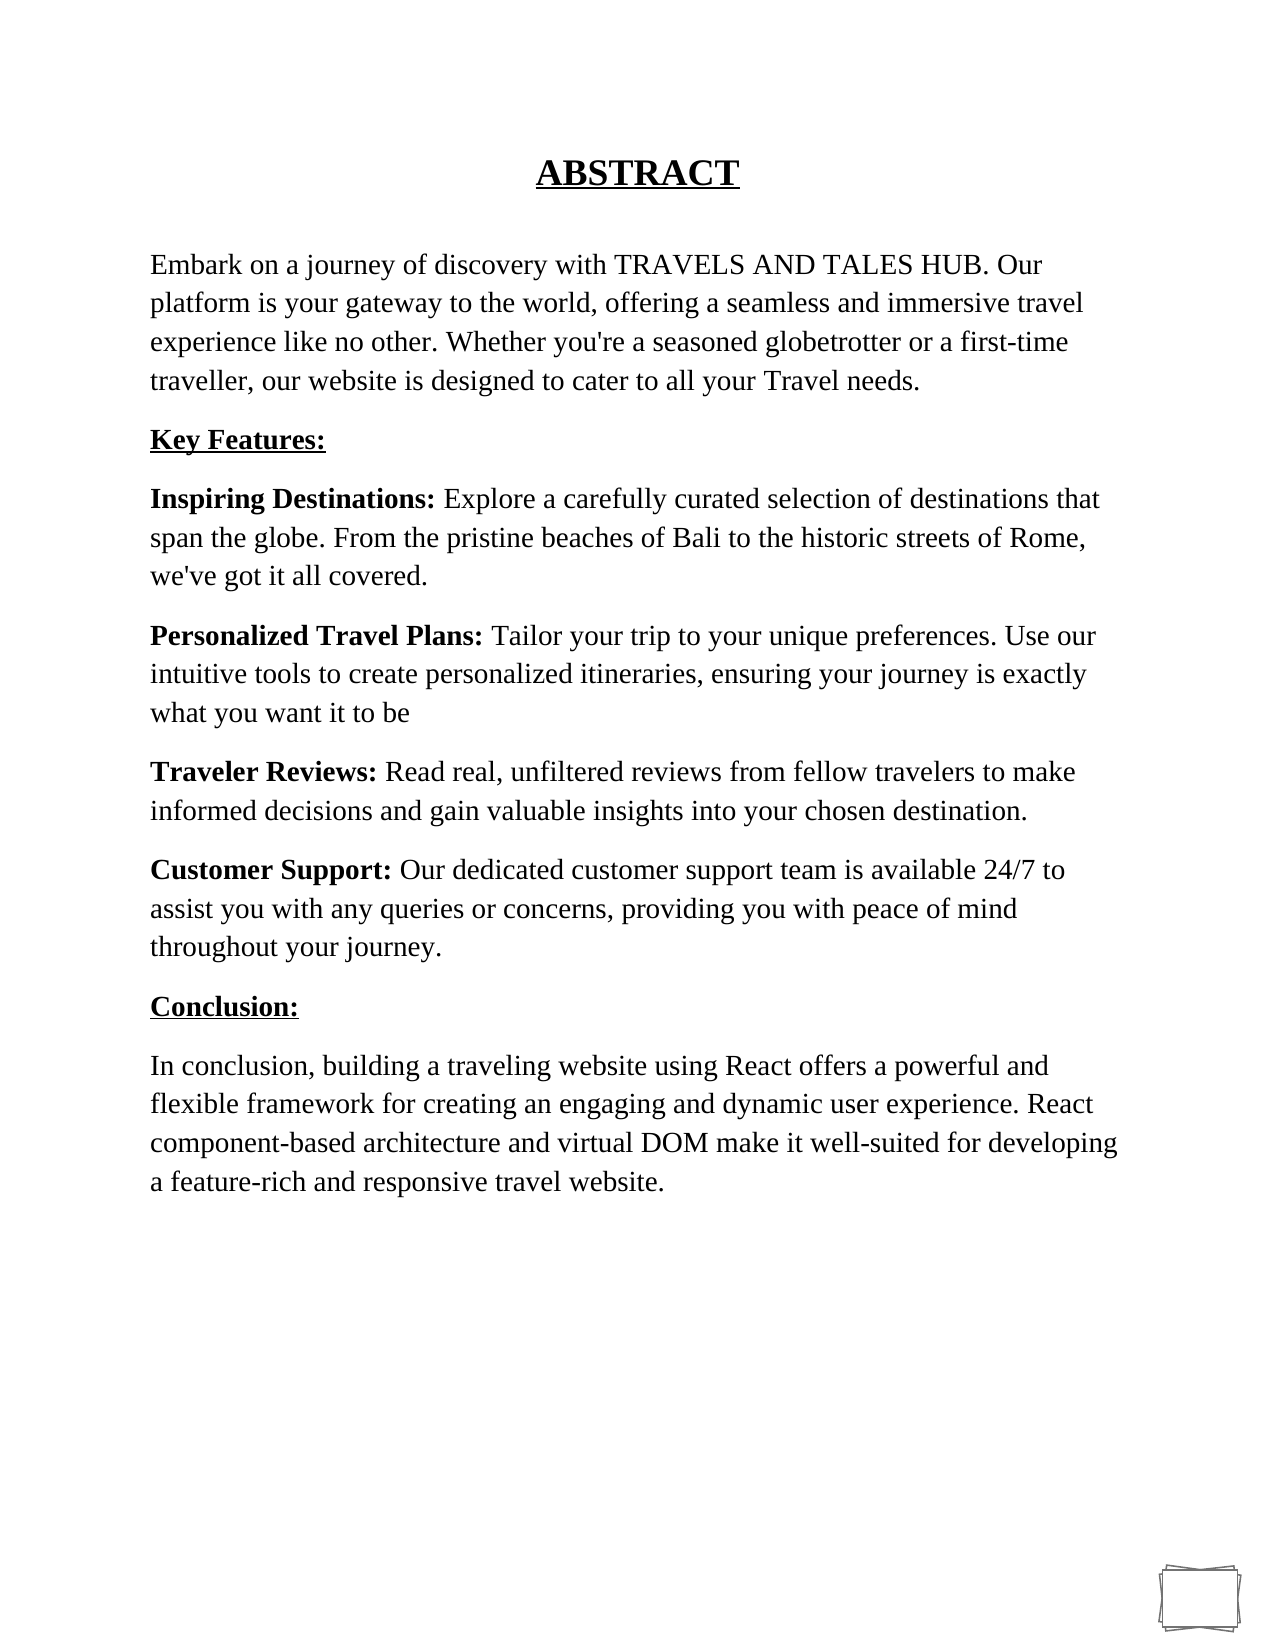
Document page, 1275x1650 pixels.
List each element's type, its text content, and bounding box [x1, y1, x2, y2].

text Conclusion: [150, 989, 1125, 1022]
text Inspiring Destinations: Explore a carefully curated selection of destinations that span the globe. From the pristine beaches of Bali to the historic streets of Rome, we've got it all covered. [150, 481, 1125, 592]
text Traveler Reviews: Read real, unfiltered reviews from fellow travelers to make informed decisions and gain valuable insights into your chosen destination. [150, 754, 1125, 826]
text Customer Support: Our dedicated customer support team is available 24/7 to assist you with any queries or concerns, providing you with peace of mind throughout your journey. [150, 852, 1125, 963]
text Personalized Travel Plans: Tailor your trip to your unique preferences. Use our intuitive tools to create personalized itineraries, ensuring your journey is exactly what you want it to be [150, 618, 1125, 728]
text Embark on a journey of discovery with TRAVELS AND TALES HUB. Our platform is your gateway to the world, offering a seamless and immersive travel experience like no other. Whether you're a seasoned globetrotter or a first-time traveller, our website is designed to cater to all your Travel needs. [150, 247, 1125, 396]
text In conclusion, building a traveling website using React offers a powerful and flexible framework for creating an engaging and dynamic user experience. React component-based architecture and virtual DOM make it well-suited for developing a feature-rich and responsive travel website. [150, 1048, 1125, 1197]
text ABSTRACT [150, 150, 1125, 193]
text Key Features: [150, 422, 1125, 456]
